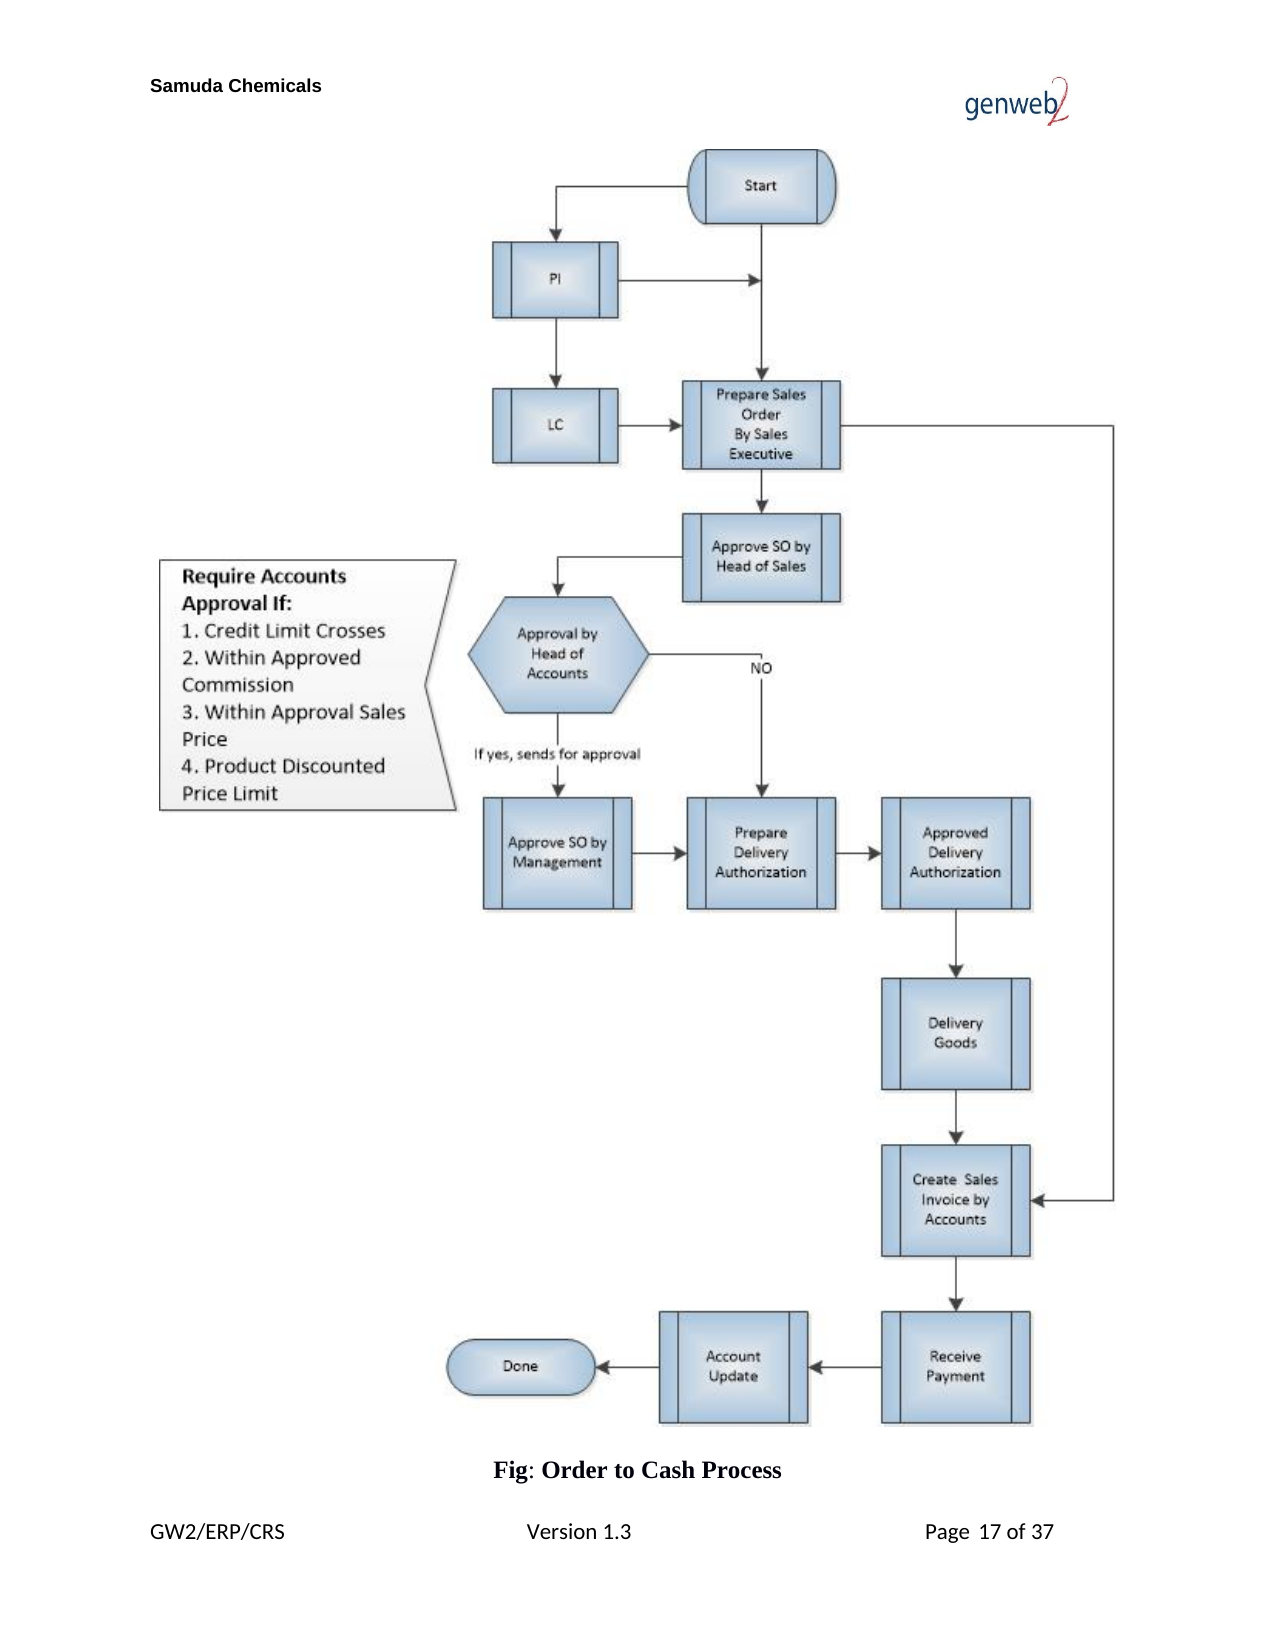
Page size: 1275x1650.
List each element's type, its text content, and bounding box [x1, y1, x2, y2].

picture [965, 76, 1068, 125]
text Fig: Order to Cash Process [150, 1456, 1125, 1484]
picture [159, 149, 1116, 1427]
